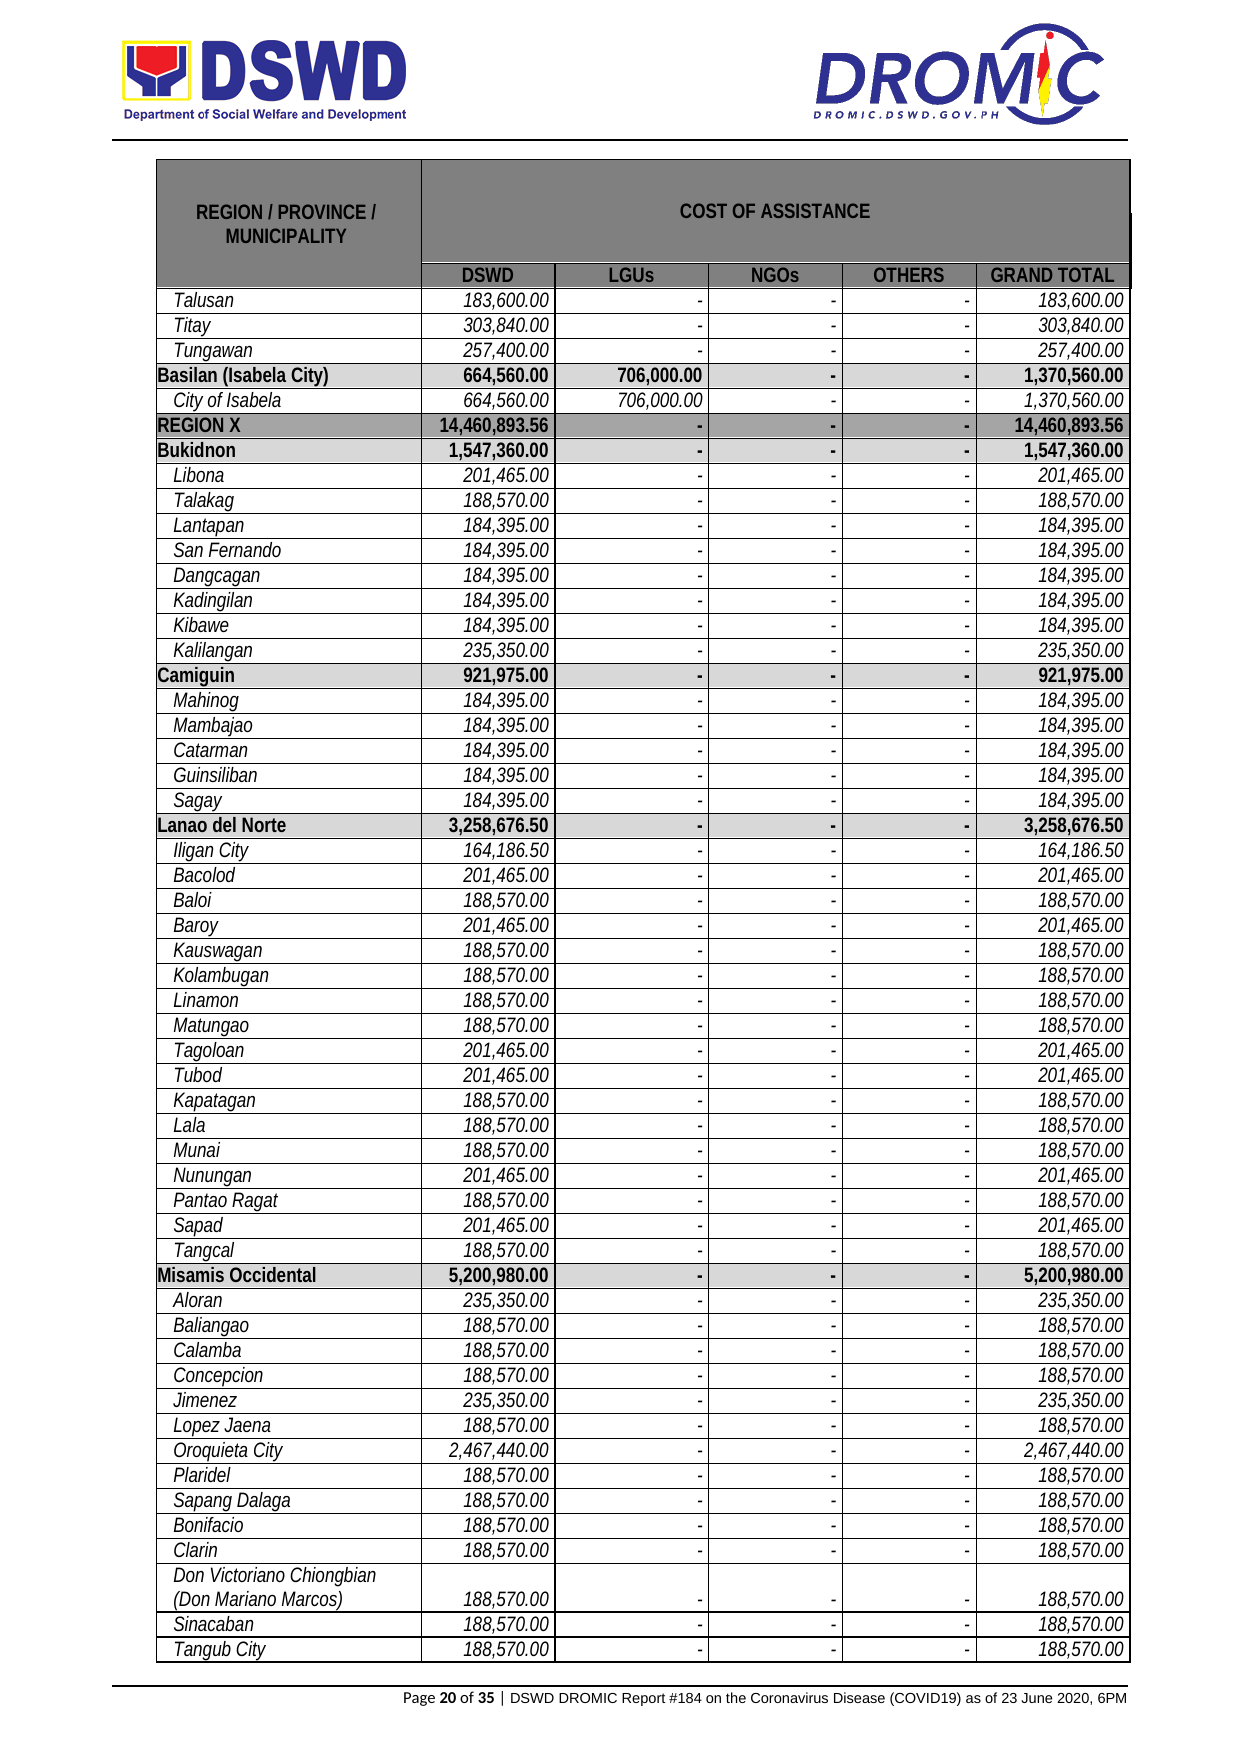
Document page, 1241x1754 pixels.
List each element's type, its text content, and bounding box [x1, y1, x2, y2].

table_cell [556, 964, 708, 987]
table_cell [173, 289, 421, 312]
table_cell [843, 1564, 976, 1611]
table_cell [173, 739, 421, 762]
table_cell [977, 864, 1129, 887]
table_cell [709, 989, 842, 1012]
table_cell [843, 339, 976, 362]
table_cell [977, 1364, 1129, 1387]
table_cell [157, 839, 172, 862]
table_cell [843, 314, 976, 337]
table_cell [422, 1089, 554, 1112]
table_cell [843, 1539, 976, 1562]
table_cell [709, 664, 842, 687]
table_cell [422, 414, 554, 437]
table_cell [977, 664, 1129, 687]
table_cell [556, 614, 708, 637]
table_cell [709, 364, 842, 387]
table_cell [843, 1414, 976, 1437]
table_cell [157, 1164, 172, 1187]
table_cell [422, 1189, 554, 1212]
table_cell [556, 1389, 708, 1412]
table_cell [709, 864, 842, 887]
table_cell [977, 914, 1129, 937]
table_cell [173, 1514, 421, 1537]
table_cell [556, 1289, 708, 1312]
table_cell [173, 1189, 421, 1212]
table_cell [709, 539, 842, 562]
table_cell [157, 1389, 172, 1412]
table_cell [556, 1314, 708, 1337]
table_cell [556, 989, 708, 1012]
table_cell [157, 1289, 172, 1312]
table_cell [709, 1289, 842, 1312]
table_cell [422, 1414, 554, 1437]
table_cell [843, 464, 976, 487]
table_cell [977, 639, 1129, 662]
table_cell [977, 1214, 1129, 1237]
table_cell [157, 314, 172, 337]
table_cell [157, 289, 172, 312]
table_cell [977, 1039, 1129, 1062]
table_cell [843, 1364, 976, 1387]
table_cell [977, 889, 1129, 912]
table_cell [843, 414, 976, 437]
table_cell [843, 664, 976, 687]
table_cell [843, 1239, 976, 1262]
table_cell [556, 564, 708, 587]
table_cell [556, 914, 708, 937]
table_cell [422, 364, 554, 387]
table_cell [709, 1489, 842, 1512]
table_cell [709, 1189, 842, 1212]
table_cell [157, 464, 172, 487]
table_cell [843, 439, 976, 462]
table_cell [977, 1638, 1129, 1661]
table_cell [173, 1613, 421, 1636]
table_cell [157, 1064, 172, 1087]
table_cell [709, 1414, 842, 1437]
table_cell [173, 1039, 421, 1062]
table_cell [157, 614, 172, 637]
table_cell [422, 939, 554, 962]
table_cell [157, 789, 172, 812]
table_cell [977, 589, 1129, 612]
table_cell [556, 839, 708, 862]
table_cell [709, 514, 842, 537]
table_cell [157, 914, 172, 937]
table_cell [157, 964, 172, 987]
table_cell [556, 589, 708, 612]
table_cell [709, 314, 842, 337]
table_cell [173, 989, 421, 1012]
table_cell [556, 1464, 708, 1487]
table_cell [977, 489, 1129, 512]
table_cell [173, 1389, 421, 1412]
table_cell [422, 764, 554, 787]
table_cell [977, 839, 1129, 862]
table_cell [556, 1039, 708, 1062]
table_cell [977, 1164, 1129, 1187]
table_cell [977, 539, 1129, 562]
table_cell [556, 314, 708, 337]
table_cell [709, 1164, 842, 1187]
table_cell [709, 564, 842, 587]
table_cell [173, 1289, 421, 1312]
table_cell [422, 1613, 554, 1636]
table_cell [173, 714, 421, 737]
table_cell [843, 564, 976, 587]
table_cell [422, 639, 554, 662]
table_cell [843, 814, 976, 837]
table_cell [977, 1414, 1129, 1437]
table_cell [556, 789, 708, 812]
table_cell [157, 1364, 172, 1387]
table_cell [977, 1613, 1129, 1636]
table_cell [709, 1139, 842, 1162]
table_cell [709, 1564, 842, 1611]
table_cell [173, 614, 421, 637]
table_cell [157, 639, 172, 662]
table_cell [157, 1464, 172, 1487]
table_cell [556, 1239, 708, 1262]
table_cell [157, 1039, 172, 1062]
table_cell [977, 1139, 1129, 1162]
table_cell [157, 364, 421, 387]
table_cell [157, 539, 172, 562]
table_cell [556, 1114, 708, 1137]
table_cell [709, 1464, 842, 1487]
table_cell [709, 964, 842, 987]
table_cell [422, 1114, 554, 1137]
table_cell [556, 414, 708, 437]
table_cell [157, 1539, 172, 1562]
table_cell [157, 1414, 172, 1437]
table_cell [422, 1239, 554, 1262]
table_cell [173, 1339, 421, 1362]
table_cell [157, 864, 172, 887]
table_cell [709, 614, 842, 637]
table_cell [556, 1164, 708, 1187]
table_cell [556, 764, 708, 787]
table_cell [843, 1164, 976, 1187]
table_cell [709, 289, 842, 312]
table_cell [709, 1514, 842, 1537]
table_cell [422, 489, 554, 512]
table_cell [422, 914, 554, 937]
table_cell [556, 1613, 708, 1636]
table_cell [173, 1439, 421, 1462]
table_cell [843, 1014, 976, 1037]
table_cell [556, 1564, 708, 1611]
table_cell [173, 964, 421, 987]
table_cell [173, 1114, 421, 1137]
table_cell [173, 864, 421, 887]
picture [112, 37, 416, 125]
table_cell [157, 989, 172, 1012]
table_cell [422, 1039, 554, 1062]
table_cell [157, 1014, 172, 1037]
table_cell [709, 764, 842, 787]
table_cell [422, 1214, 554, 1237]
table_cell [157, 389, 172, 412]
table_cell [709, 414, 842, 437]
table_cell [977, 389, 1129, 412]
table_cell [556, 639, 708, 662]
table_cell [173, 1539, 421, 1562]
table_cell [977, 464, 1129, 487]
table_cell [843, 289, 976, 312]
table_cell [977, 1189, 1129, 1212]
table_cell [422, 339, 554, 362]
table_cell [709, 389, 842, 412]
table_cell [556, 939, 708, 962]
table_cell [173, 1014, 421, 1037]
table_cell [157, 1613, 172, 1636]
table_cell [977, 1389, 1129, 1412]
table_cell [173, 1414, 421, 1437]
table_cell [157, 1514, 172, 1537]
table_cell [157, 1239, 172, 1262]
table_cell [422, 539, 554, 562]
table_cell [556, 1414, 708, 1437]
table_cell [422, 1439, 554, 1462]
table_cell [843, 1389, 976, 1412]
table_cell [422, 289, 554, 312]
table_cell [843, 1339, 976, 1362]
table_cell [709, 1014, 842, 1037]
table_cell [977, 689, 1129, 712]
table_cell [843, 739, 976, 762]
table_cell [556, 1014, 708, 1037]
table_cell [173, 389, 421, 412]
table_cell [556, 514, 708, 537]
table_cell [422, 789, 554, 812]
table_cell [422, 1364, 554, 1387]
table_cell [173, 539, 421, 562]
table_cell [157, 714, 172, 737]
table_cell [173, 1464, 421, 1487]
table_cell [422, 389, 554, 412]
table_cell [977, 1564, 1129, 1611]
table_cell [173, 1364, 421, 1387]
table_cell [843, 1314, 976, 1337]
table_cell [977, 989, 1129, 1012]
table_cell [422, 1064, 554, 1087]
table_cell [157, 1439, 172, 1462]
table_cell DSWD [422, 264, 554, 287]
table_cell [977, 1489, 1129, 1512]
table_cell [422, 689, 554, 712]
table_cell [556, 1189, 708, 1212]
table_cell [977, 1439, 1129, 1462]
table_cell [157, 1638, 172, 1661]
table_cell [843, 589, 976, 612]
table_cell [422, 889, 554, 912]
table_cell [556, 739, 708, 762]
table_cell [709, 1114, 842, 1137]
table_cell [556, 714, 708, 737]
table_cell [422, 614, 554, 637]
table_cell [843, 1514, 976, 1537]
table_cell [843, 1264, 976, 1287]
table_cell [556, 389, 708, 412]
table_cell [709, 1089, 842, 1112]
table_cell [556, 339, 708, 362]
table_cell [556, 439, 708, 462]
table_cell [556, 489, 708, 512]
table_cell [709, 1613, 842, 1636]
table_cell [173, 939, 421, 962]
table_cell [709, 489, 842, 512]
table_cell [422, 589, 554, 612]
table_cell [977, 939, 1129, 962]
table_cell LGUs [556, 264, 708, 287]
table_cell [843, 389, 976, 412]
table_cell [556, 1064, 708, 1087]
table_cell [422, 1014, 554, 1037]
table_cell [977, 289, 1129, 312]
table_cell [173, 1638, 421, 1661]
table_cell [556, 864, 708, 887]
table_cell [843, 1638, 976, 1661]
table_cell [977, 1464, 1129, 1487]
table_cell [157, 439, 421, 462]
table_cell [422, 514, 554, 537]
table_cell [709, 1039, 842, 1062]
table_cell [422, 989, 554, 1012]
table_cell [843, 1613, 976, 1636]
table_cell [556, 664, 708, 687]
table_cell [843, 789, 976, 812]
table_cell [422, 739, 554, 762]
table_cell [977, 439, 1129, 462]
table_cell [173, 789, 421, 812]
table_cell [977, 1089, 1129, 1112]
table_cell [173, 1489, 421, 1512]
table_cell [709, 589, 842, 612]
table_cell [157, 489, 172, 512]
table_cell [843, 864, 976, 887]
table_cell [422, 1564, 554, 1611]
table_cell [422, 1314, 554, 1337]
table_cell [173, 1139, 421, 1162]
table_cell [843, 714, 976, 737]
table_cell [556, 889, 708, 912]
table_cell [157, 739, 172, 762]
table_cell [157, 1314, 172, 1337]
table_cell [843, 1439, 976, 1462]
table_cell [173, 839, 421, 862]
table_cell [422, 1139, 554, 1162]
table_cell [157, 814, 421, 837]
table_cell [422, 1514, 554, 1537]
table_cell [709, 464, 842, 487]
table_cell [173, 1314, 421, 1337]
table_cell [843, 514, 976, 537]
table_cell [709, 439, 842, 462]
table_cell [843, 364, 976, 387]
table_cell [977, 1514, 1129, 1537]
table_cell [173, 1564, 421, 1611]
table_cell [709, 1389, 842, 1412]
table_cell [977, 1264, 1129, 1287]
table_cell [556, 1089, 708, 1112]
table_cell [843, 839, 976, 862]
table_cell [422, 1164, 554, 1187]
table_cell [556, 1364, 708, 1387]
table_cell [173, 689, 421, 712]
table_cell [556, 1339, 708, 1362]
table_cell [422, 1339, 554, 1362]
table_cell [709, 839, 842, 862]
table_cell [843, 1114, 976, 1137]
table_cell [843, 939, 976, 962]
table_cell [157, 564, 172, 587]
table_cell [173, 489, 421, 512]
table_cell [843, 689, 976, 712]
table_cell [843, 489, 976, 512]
table_header REGION / PROVINCE / MUNICIPALITY [157, 160, 421, 287]
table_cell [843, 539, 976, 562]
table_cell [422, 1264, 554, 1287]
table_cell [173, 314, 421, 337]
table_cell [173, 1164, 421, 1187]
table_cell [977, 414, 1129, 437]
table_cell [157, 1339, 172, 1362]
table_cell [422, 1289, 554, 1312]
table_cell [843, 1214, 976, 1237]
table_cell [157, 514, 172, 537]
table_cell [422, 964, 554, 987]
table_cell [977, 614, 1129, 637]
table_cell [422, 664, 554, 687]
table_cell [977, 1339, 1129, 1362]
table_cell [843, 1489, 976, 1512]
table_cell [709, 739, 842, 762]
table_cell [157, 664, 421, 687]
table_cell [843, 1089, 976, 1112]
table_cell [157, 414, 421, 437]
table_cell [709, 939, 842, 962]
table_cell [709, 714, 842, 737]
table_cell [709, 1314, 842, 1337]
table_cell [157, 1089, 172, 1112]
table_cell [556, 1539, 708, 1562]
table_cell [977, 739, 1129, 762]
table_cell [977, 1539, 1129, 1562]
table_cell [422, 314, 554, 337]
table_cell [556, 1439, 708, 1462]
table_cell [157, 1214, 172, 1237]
picture [781, 23, 1133, 125]
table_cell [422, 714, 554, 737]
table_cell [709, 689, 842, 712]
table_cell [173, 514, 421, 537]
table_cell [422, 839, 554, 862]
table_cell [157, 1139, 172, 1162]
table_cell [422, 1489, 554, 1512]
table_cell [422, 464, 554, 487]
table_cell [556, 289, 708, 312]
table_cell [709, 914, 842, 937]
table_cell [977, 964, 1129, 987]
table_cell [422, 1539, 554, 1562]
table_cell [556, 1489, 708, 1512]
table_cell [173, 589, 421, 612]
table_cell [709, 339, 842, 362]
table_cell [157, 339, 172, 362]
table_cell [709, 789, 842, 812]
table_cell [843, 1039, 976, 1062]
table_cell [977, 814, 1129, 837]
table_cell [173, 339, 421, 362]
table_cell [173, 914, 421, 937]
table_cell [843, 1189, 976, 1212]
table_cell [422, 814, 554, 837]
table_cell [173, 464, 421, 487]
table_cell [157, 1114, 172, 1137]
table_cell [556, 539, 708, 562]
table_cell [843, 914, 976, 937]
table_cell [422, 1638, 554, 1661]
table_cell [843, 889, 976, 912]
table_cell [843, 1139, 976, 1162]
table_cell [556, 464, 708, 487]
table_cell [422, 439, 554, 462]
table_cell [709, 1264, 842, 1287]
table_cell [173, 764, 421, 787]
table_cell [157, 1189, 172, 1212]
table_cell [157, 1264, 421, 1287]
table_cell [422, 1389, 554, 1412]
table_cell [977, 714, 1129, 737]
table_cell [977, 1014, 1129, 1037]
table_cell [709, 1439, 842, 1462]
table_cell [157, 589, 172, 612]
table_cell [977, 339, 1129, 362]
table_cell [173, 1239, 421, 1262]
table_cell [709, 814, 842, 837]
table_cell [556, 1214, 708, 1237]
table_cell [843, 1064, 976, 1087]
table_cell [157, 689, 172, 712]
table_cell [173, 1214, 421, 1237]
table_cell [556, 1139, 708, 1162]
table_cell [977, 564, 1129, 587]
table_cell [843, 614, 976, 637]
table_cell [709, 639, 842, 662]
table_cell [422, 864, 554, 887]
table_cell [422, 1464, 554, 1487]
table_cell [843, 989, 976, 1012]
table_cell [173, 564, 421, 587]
table_header COST OF ASSISTANCE [422, 160, 1129, 262]
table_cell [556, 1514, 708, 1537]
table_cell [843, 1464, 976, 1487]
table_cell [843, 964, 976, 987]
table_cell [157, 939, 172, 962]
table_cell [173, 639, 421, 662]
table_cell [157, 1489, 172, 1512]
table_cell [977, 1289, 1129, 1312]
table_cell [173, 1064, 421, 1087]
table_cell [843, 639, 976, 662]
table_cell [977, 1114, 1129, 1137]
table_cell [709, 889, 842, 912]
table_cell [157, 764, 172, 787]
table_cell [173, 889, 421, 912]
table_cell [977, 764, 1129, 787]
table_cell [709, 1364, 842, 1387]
table_cell NGOs [709, 264, 842, 287]
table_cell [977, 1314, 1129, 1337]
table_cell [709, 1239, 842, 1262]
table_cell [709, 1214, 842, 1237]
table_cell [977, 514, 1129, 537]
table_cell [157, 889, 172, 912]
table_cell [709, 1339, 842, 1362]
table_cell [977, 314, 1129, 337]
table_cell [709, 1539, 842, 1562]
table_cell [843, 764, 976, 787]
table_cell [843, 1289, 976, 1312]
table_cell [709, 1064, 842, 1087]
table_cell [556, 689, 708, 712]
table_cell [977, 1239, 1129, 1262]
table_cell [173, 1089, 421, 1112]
table_cell OTHERS [843, 264, 976, 287]
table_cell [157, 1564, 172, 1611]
table_cell GRAND TOTAL [977, 264, 1129, 287]
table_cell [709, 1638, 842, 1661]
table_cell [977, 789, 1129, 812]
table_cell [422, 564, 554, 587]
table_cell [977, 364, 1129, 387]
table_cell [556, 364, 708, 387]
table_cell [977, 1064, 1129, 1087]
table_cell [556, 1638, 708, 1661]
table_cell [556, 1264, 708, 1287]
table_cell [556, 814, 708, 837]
